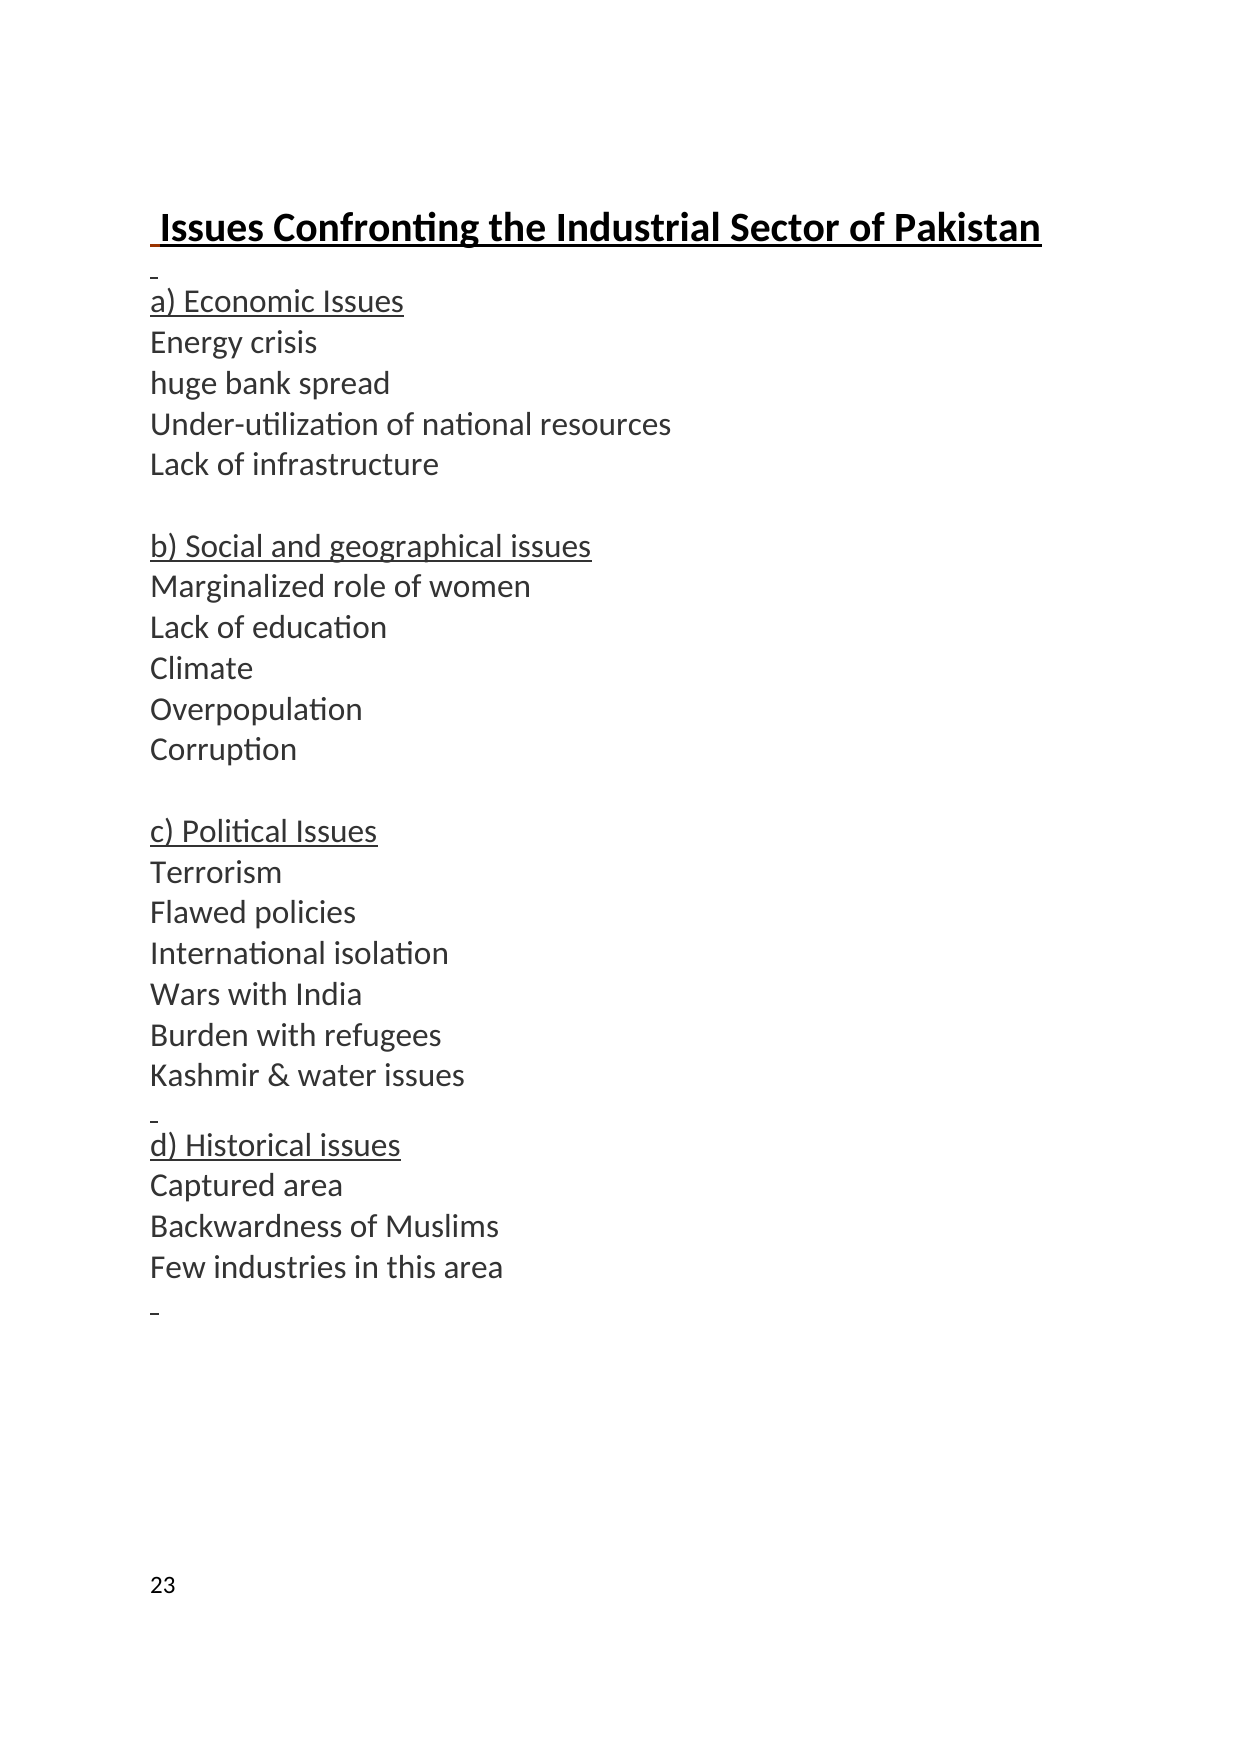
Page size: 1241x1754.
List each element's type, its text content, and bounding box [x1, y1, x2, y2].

text Climate Overpopulation Corruption [150, 647, 1090, 769]
text b) Social and geographical issues Marginalized role of women [150, 525, 1090, 606]
text Captured area [150, 1164, 1090, 1205]
text c) Political Issues Terrorism Flawed policies International isolation Wars with India [150, 810, 1090, 1013]
text d) Historical issues [150, 1124, 1090, 1164]
text Issues Confronting the Industrial Sector of Pakistan [150, 201, 1090, 252]
text Burden with refugees [150, 1013, 1090, 1054]
text Kashmir & water issues [150, 1054, 1090, 1095]
text Few industries in this area [150, 1246, 1090, 1287]
text a) Economic Issues Energy crisis huge bank spread Under-utilization of national resources Lack of infrastructure [150, 280, 1090, 484]
text Backwardness of Muslims [150, 1205, 1090, 1246]
text Lack of education [150, 606, 1090, 647]
